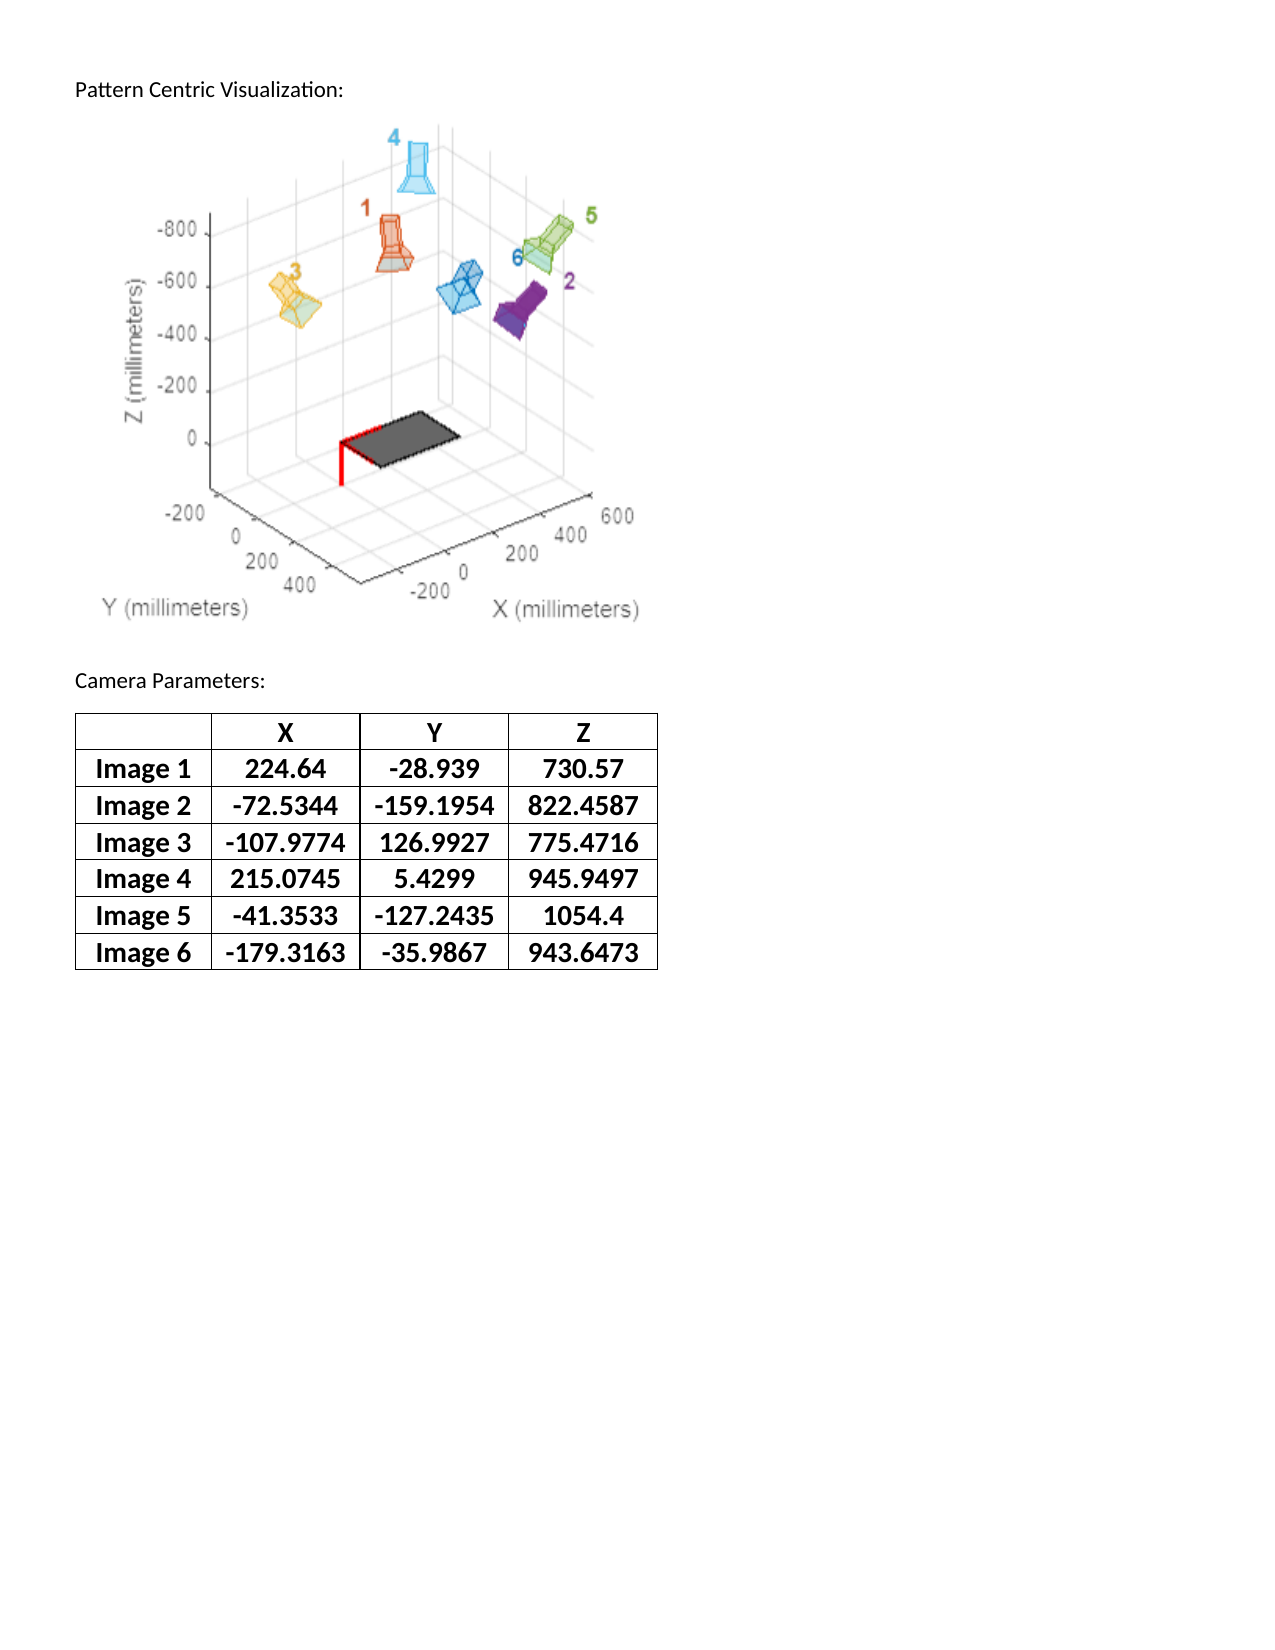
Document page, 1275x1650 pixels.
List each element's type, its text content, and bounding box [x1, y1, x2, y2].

table_cell 945.9497 [509, 860, 657, 896]
table_cell -72.5344 [212, 787, 359, 823]
table_cell Image 6 [76, 934, 211, 969]
table_cell 224.64 [212, 750, 359, 786]
table_cell 126.9927 [361, 824, 508, 859]
table_cell Image 1 [76, 750, 211, 786]
table_cell -41.3533 [212, 897, 359, 933]
table_cell 215.0745 [212, 860, 359, 896]
table_cell Image 2 [76, 787, 211, 823]
text Pattern Centric Visualization: [75, 75, 1200, 103]
table_cell -127.2435 [361, 897, 508, 933]
table_header X [212, 714, 359, 749]
table_cell 943.6473 [509, 934, 657, 969]
table_cell -107.9774 [212, 824, 359, 859]
table_header [76, 714, 211, 749]
table_cell 775.4716 [509, 824, 657, 859]
table_cell 730.57 [509, 750, 657, 786]
table_cell -28.939 [361, 750, 508, 786]
table_cell 822.4587 [509, 787, 657, 823]
table_cell Image 3 [76, 824, 211, 859]
text Camera Parameters: [75, 666, 1200, 694]
table_cell 5.4299 [361, 860, 508, 896]
picture [75, 121, 668, 647]
table_cell -35.9867 [361, 934, 508, 969]
table_header Y [361, 714, 508, 749]
table_cell -159.1954 [361, 787, 508, 823]
table_cell Image 4 [76, 860, 211, 896]
table_cell -179.3163 [212, 934, 359, 969]
table_header Z [509, 714, 657, 749]
table_cell Image 5 [76, 897, 211, 933]
table_cell 1054.4 [509, 897, 657, 933]
